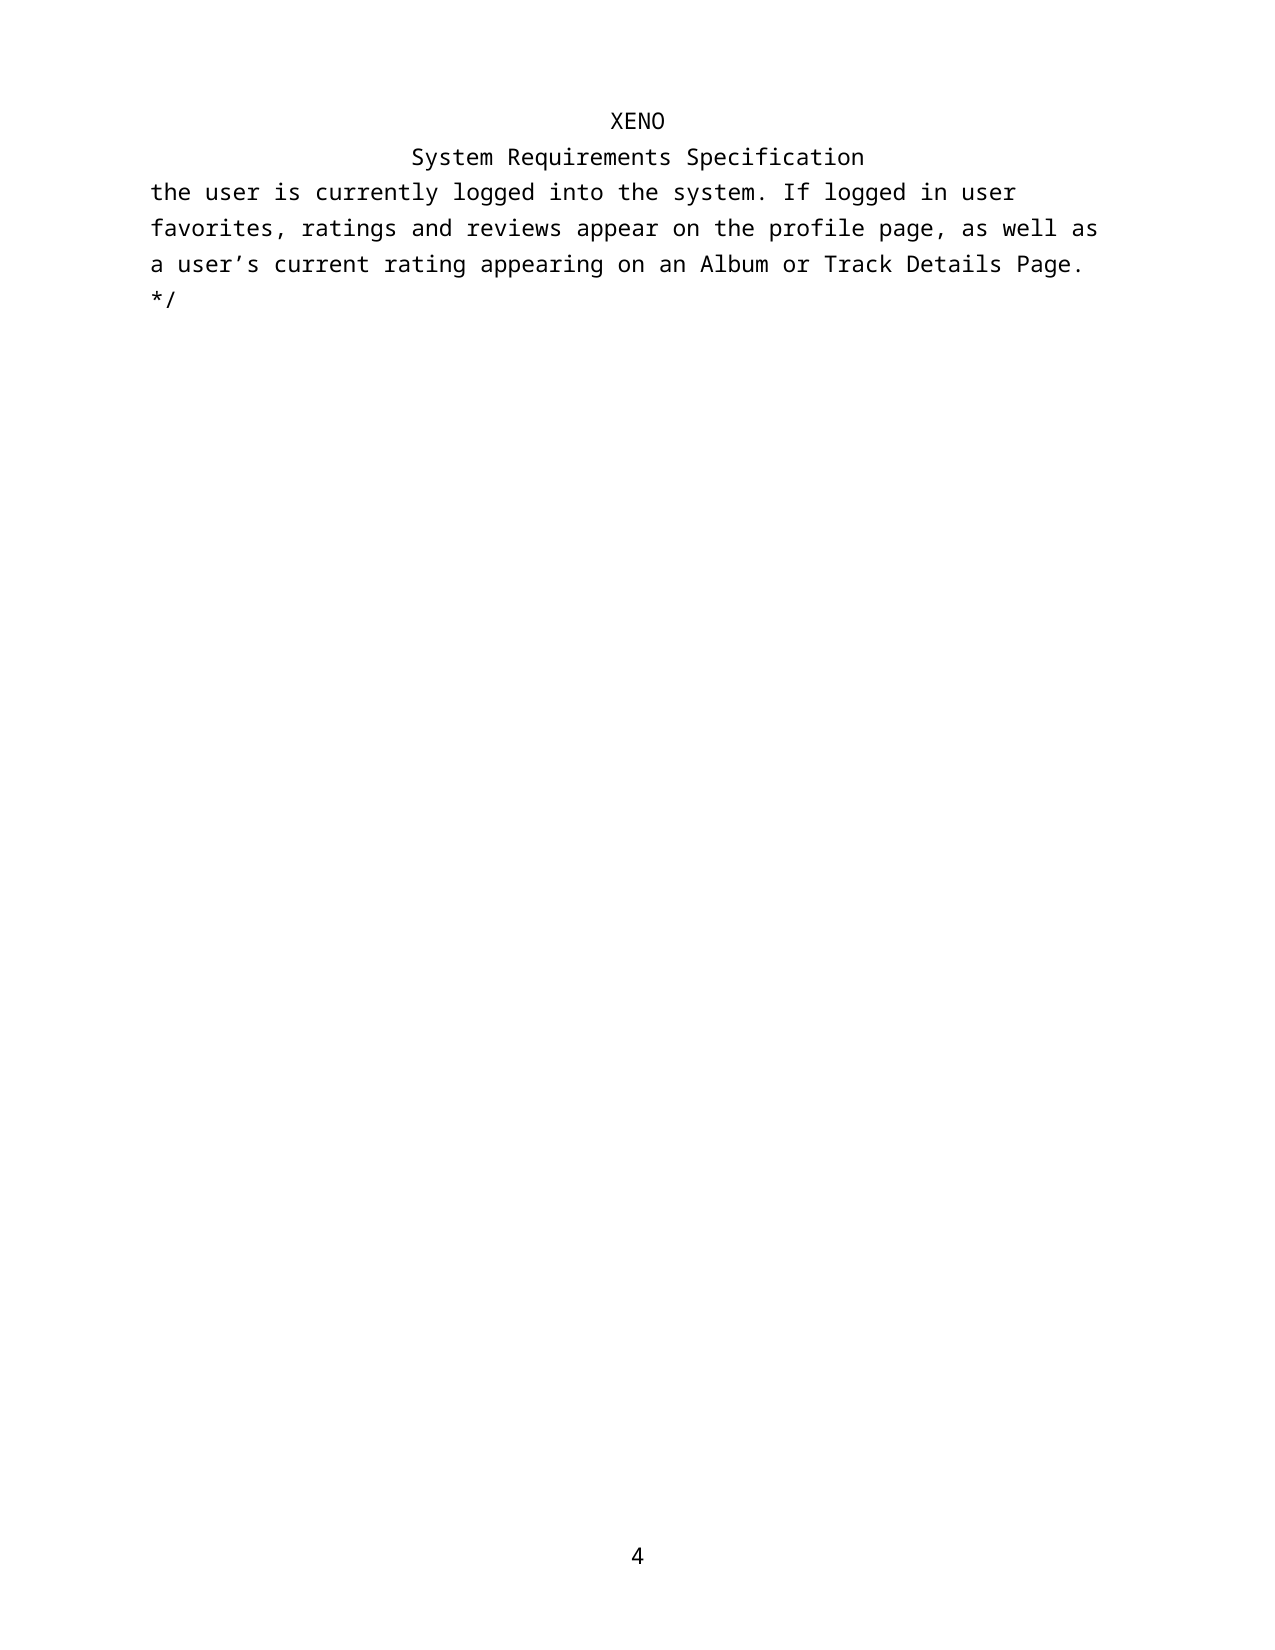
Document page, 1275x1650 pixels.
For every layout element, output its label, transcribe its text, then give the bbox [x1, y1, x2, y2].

text */ [150, 284, 1125, 315]
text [150, 176, 1125, 279]
